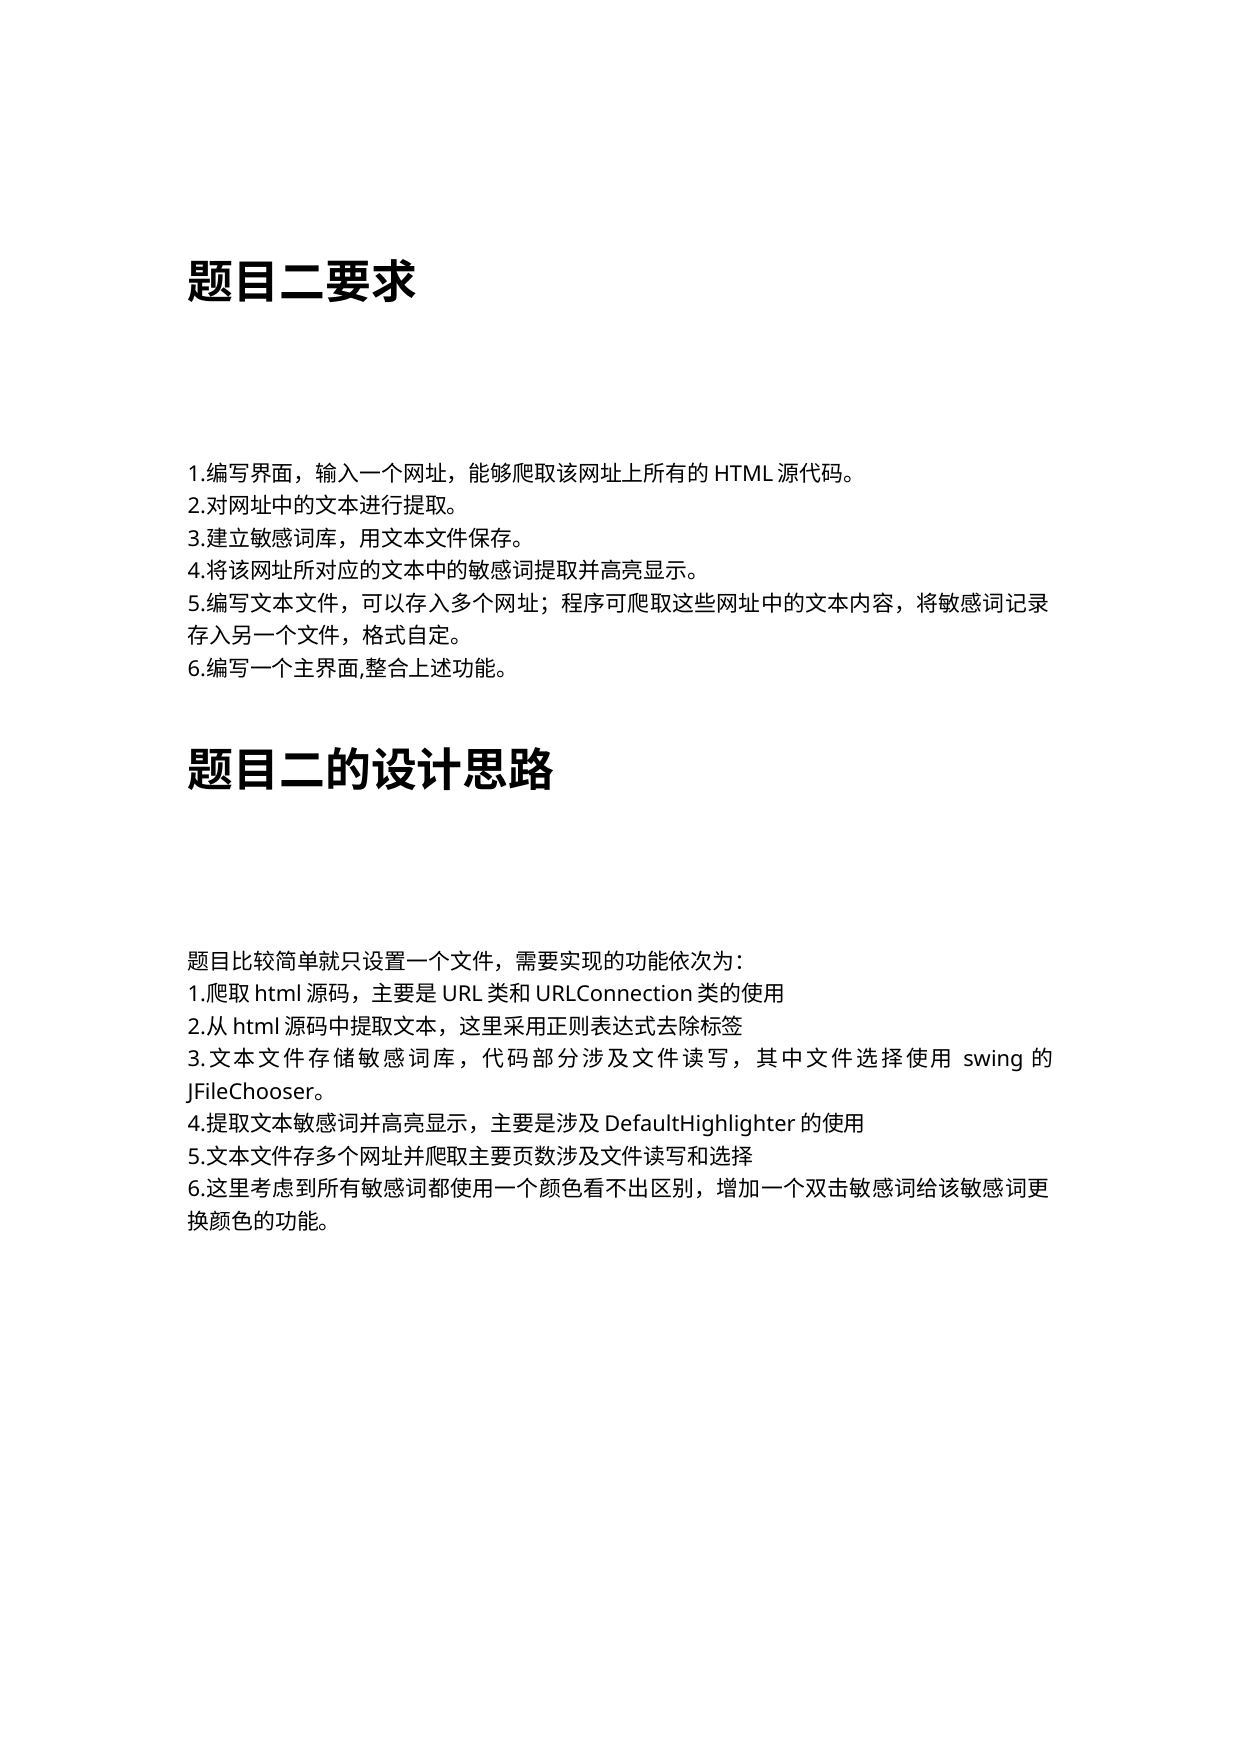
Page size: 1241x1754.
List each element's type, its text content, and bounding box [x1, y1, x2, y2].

text 5.编写文本文件，可以存入多个网址；程序可爬取这些网址中的文本内容，将敏感词记录存入另一个文件，格式自定。 [187, 585, 1053, 650]
text 4.提取文本敏感词并高亮显示，主要是涉及DefaultHighlighter的使用 [187, 1106, 1053, 1139]
text 6.编写一个主界面,整合上述功能。 [187, 650, 1053, 683]
text 题目比较简单就只设置一个文件，需要实现的功能依次为： [187, 944, 1053, 976]
text 1.爬取html源码，主要是URL类和URLConnection类的使用 [187, 976, 1053, 1009]
text 6.这里考虑到所有敏感词都使用一个颜色看不出区别，增加一个双击敏感词给该敏感词更换颜色的功能。 [187, 1171, 1053, 1236]
subtitle 题目二要求 [187, 230, 1053, 327]
text 2.从html源码中提取文本，这里采用正则表达式去除标签 [187, 1009, 1053, 1041]
text 2.对网址中的文本进行提取。 [187, 488, 1053, 520]
text 5.文本文件存多个网址并爬取主要页数涉及文件读写和选择 [187, 1139, 1053, 1171]
text 3.文本文件存储敏感词库，代码部分涉及文件读写，其中文件选择使用swing的JFileChooser。 [187, 1041, 1053, 1106]
subtitle 题目二的设计思路 [187, 718, 1053, 816]
text 4.将该网址所对应的文本中的敏感词提取并高亮显示。 [187, 553, 1053, 585]
text 3.建立敏感词库，用文本文件保存。 [187, 520, 1053, 553]
text 1.编写界面，输入一个网址，能够爬取该网址上所有的HTML源代码。 [187, 455, 1053, 488]
